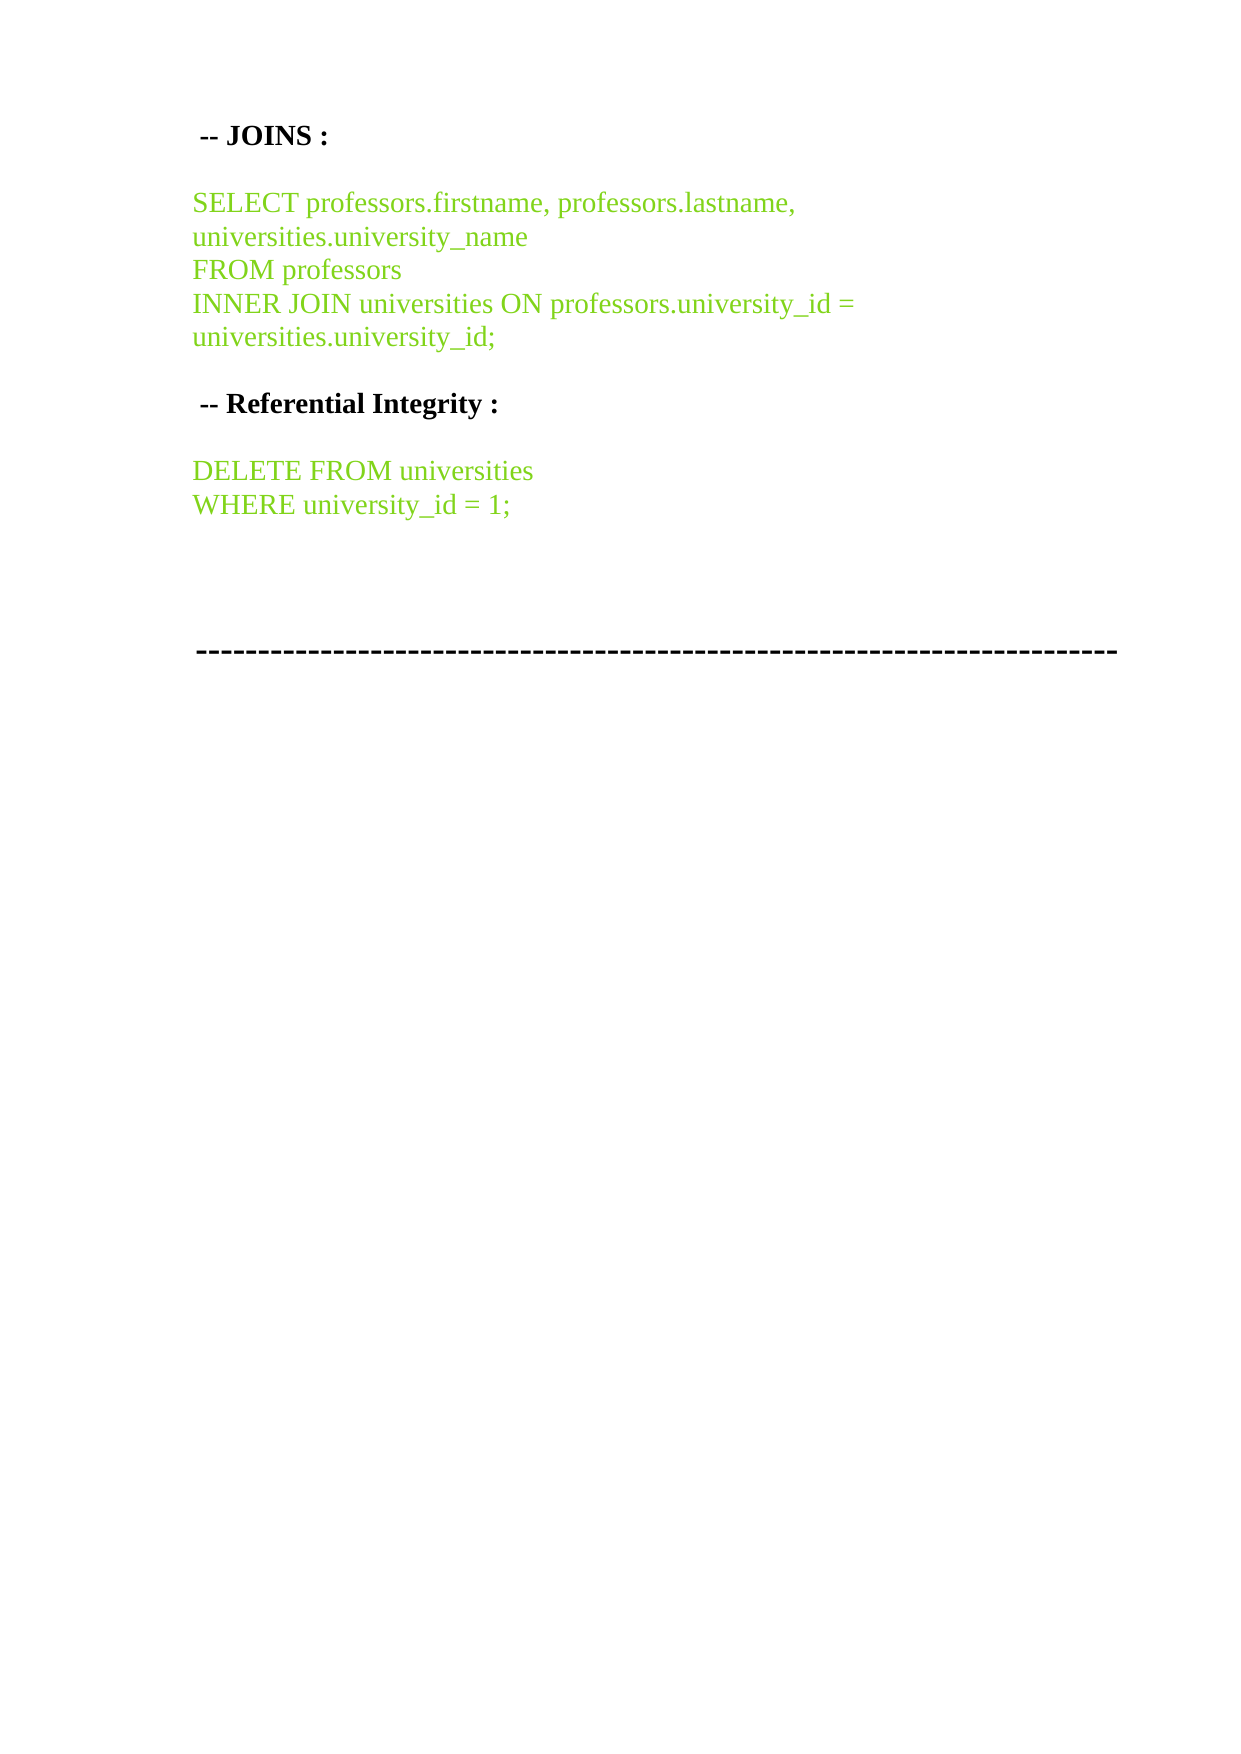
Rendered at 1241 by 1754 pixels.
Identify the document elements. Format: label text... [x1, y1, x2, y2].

list INNER JOIN universities ON professors.university_id = universities.university_id; -- Referential Integrity : DELETE FROM universities [192, 286, 1122, 487]
list -------------------------------------------------------------------------- [192, 626, 1122, 669]
list -- JOINS : SELECT professors.firstname, professors.lastname, universities.university_name [192, 118, 1122, 252]
list FROM professors [192, 252, 1122, 286]
list WHERE university_id = 1; [192, 487, 1122, 521]
